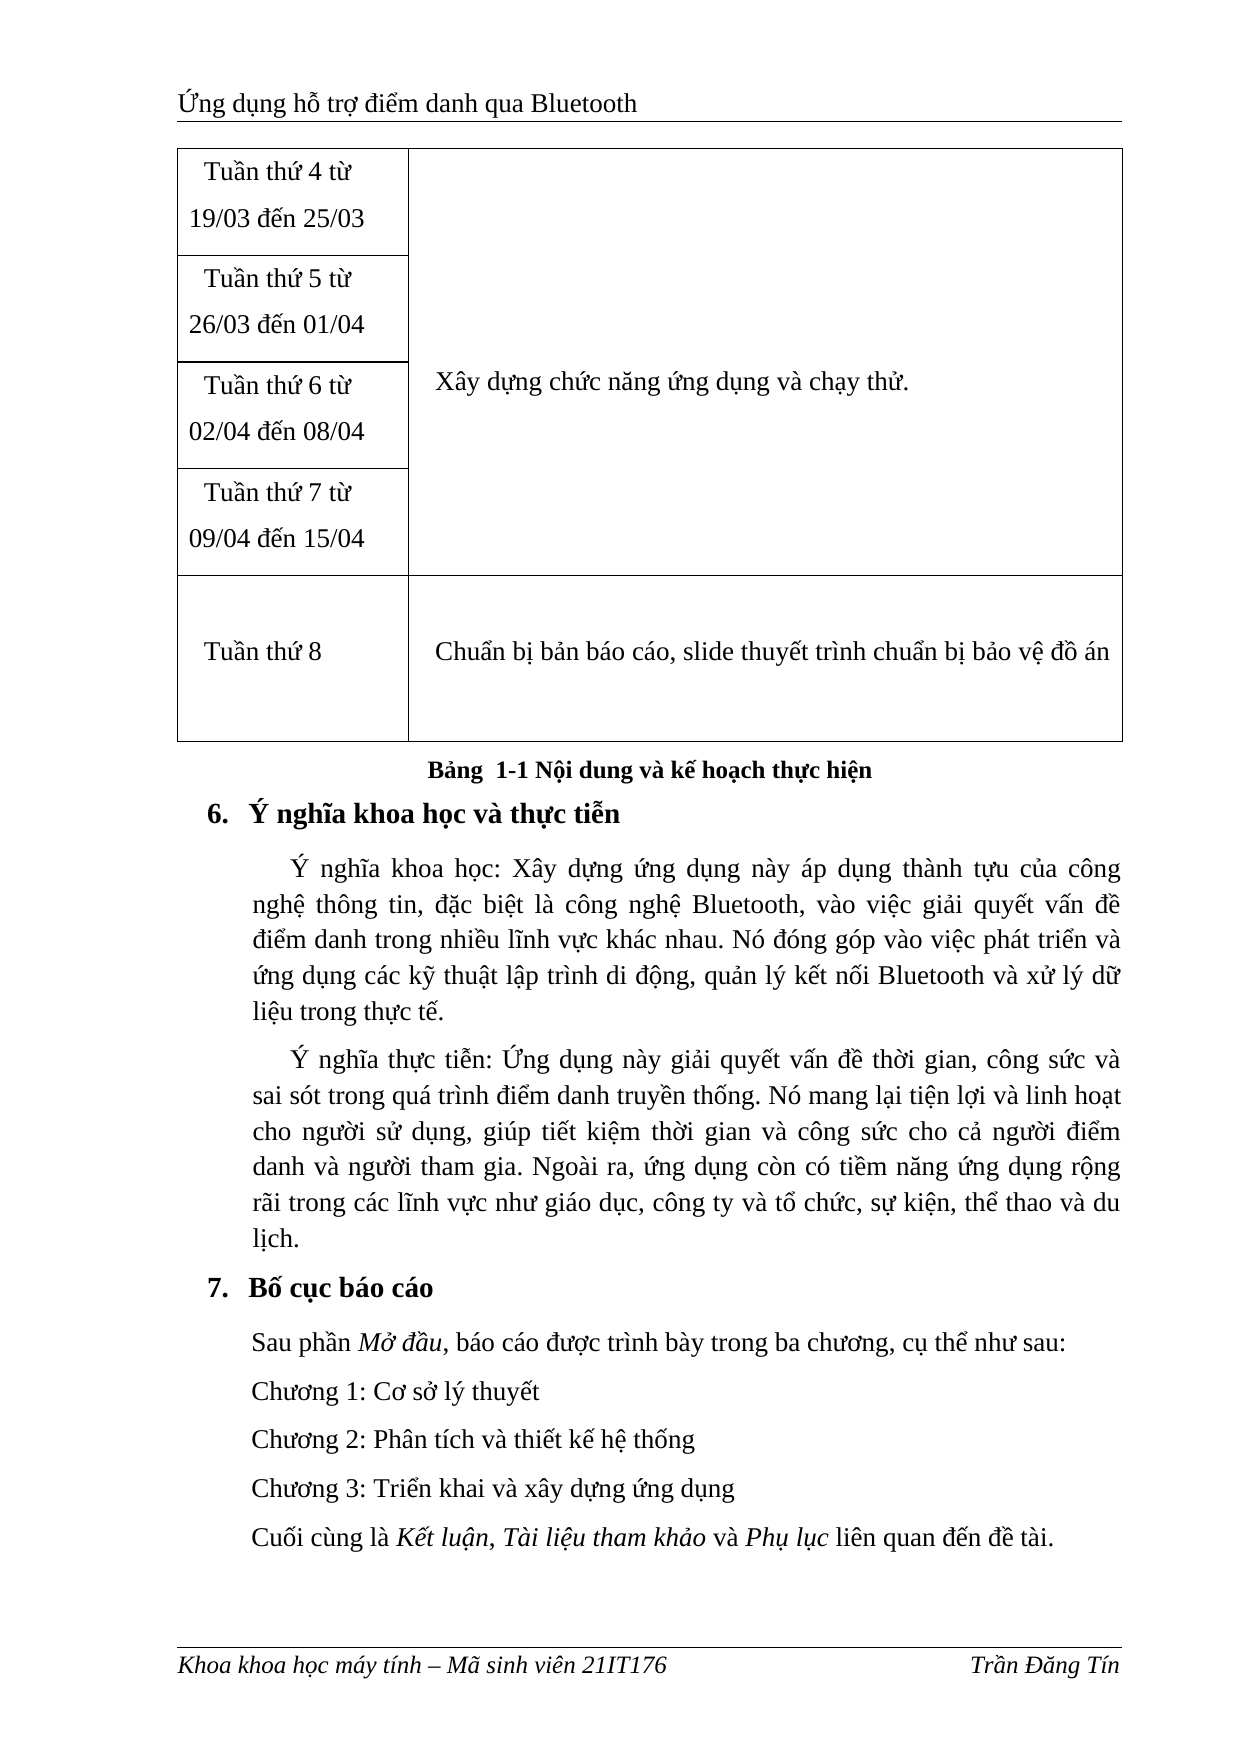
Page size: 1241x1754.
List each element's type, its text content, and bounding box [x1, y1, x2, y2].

text Ý nghĩa thực tiễn: Ứng dụng này giải quyết vấn đề thời gian, công sức và sai sót trong quá trình điểm danh truyền thống. Nó mang lại tiện lợi và linh hoạt cho người sử dụng, giúp tiết kiệm thời gian và công sức cho cả người điểm danh và người tham gia. Ngoài ra, ứng dụng còn có tiềm năng ứng dụng rộng rãi trong các lĩnh vực như giáo dục, công ty và tổ chức, sự kiện, thể thao và du lịch. [252, 1043, 1122, 1253]
table_cell Tuần thứ 8 [178, 576, 408, 741]
text Chương 2: Phân tích và thiết kế hệ thống [177, 1424, 1122, 1455]
text Sau phần Mở đầu, báo cáo được trình bày trong ba chương, cụ thể như sau: [177, 1326, 1122, 1357]
subtitle Bố cục báo cáo [207, 1270, 1122, 1304]
text Ý nghĩa khoa học: Xây dựng ứng dụng này áp dụng thành tựu của công nghệ thông tin, đặc biệt là công nghệ Bluetooth, vào việc giải quyết vấn đề điểm danh trong nhiều lĩnh vực khác nhau. Nó đóng góp vào việc phát triển và ứng dụng các kỹ thuật lập trình di động, quản lý kết nối Bluetooth và xử lý dữ liệu trong thực tế. [252, 852, 1122, 1026]
text Chương 1: Cơ sở lý thuyết [177, 1375, 1122, 1406]
table_cell Tuần thứ 5 từ 26/03 đến 01/04 [178, 256, 408, 361]
text Chương 3: Triển khai và xây dựng ứng dụng [177, 1472, 1122, 1503]
text Cuối cùng là Kết luận, Tài liệu tham khảo và Phụ lục liên quan đến đề tài. [177, 1521, 1122, 1552]
table_cell Tuần thứ 7 từ 09/04 đến 15/04 [178, 469, 408, 575]
table_cell Tuần thứ 4 từ 19/03 đến 25/03 [178, 149, 408, 254]
text Bảng 1-1 Nội dung và kế hoạch thực hiện [177, 755, 1122, 783]
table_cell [409, 149, 1122, 575]
subtitle Ý nghĩa khoa học và thực tiễn [207, 796, 1122, 829]
table_cell Chuẩn bị bản báo cáo, slide thuyết trình chuẩn bị bảo vệ đồ án [409, 576, 1122, 741]
table_cell Tuần thứ 6 từ 02/04 đến 08/04 [178, 363, 408, 468]
